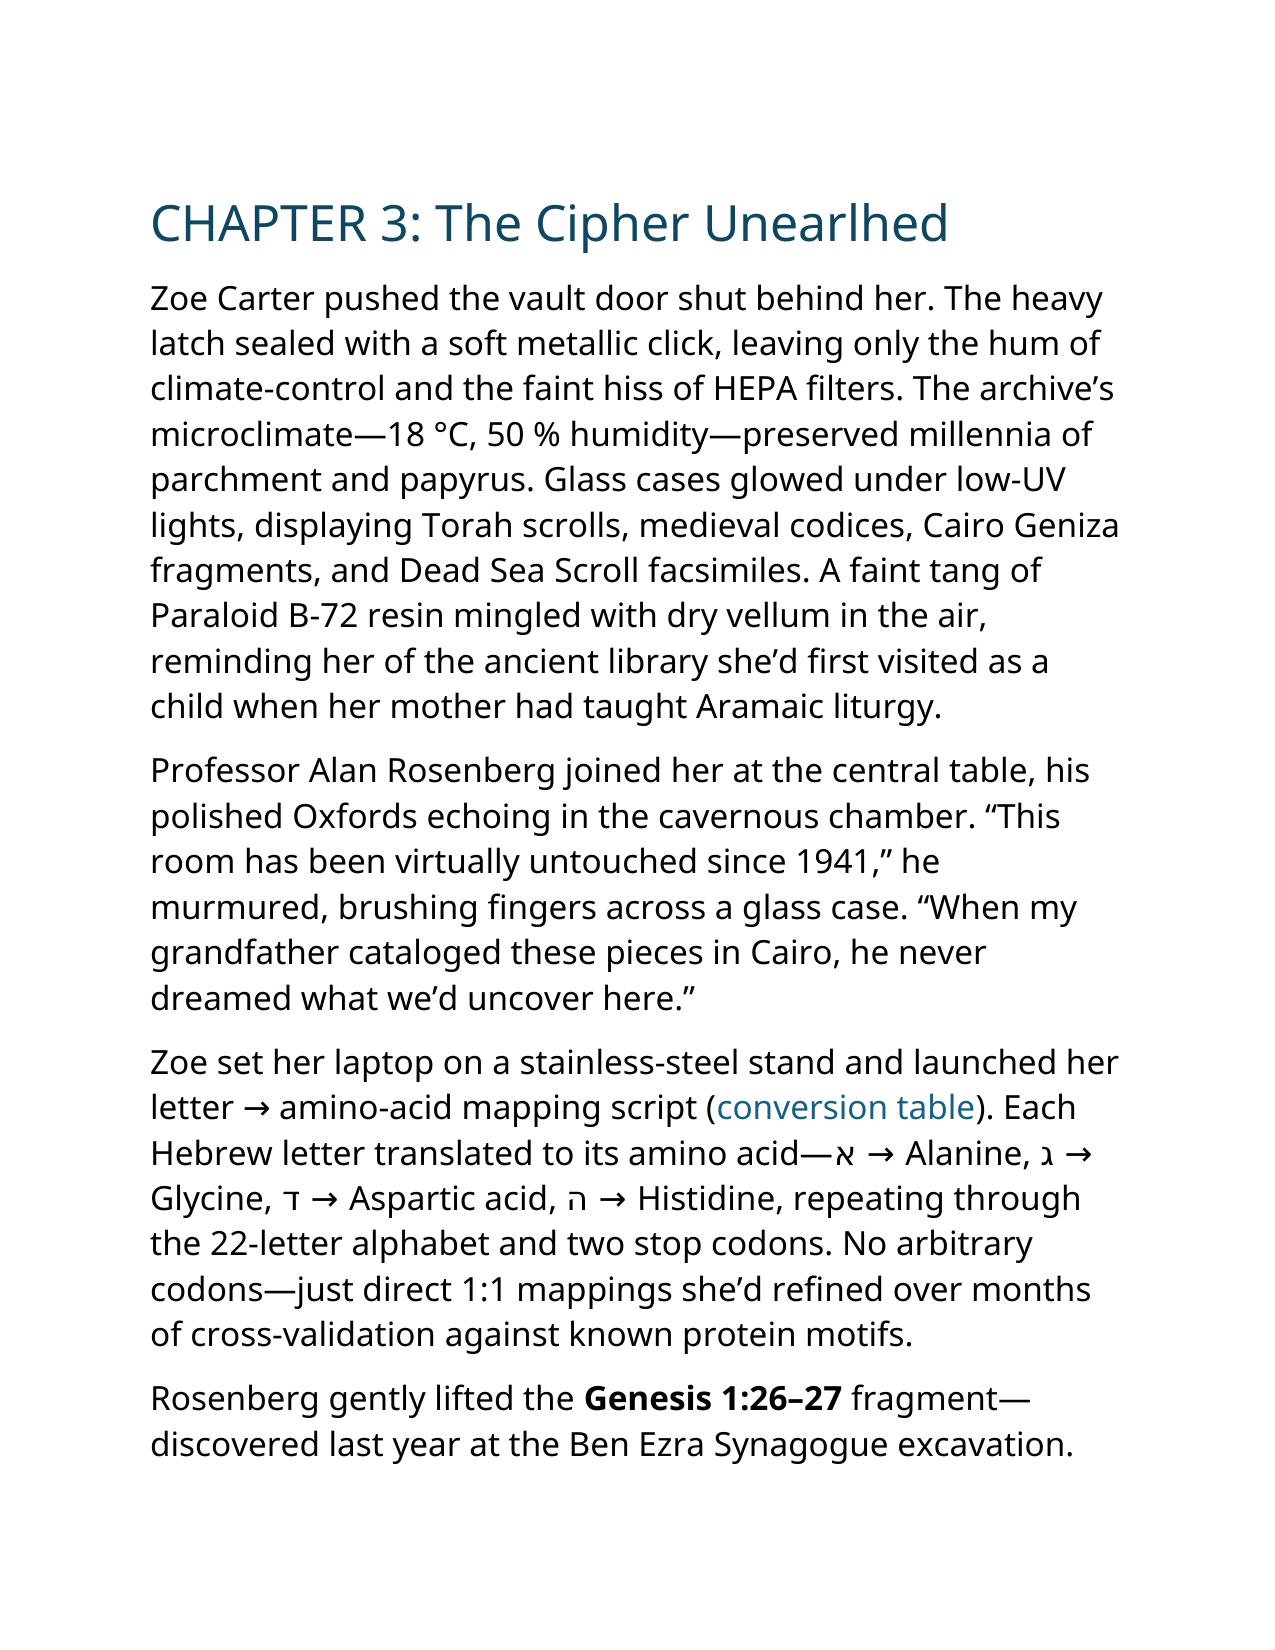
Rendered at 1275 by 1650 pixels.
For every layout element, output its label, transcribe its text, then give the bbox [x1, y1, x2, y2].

text Zoe set her laptop on a stainless-steel stand and launched her letter → amino-acid mapping script (conversion table). Each Hebrew letter translated to its amino acid—א → Alanine, ג → Glycine, ד → Aspartic acid, ה → Histidine, repeating through the 22‐letter alphabet and two stop codons. No arbitrary codons—just direct 1:1 mappings she’d refined over months of cross‐validation against known protein motifs. [150, 1038, 1125, 1356]
subtitle CHAPTER 3: The Cipher Unearlhed [150, 187, 1125, 256]
text Zoe Carter pushed the vault door shut behind her. The heavy latch sealed with a soft metallic click, leaving only the hum of climate-control and the faint hiss of HEPA filters. The archive’s microclimate—18 °C, 50 % humidity—preserved millennia of parchment and papyrus. Glass cases glowed under low-UV lights, displaying Torah scrolls, medieval codices, Cairo Geniza fragments, and Dead Sea Scroll facsimiles. A faint tang of Paraloid B-72 resin mingled with dry vellum in the air, reminding her of the ancient library she’d first visited as a child when her mother had taught Aramaic liturgy. [150, 274, 1125, 728]
text Professor Alan Rosenberg joined her at the central table, his polished Oxfords echoing in the cavernous chamber. “This room has been virtually untouched since 1941,” he murmured, brushing fingers across a glass case. “When my grandfather cataloged these pieces in Cairo, he never dreamed what we’d uncover here.” [150, 747, 1125, 1020]
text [150, 1375, 1125, 1466]
